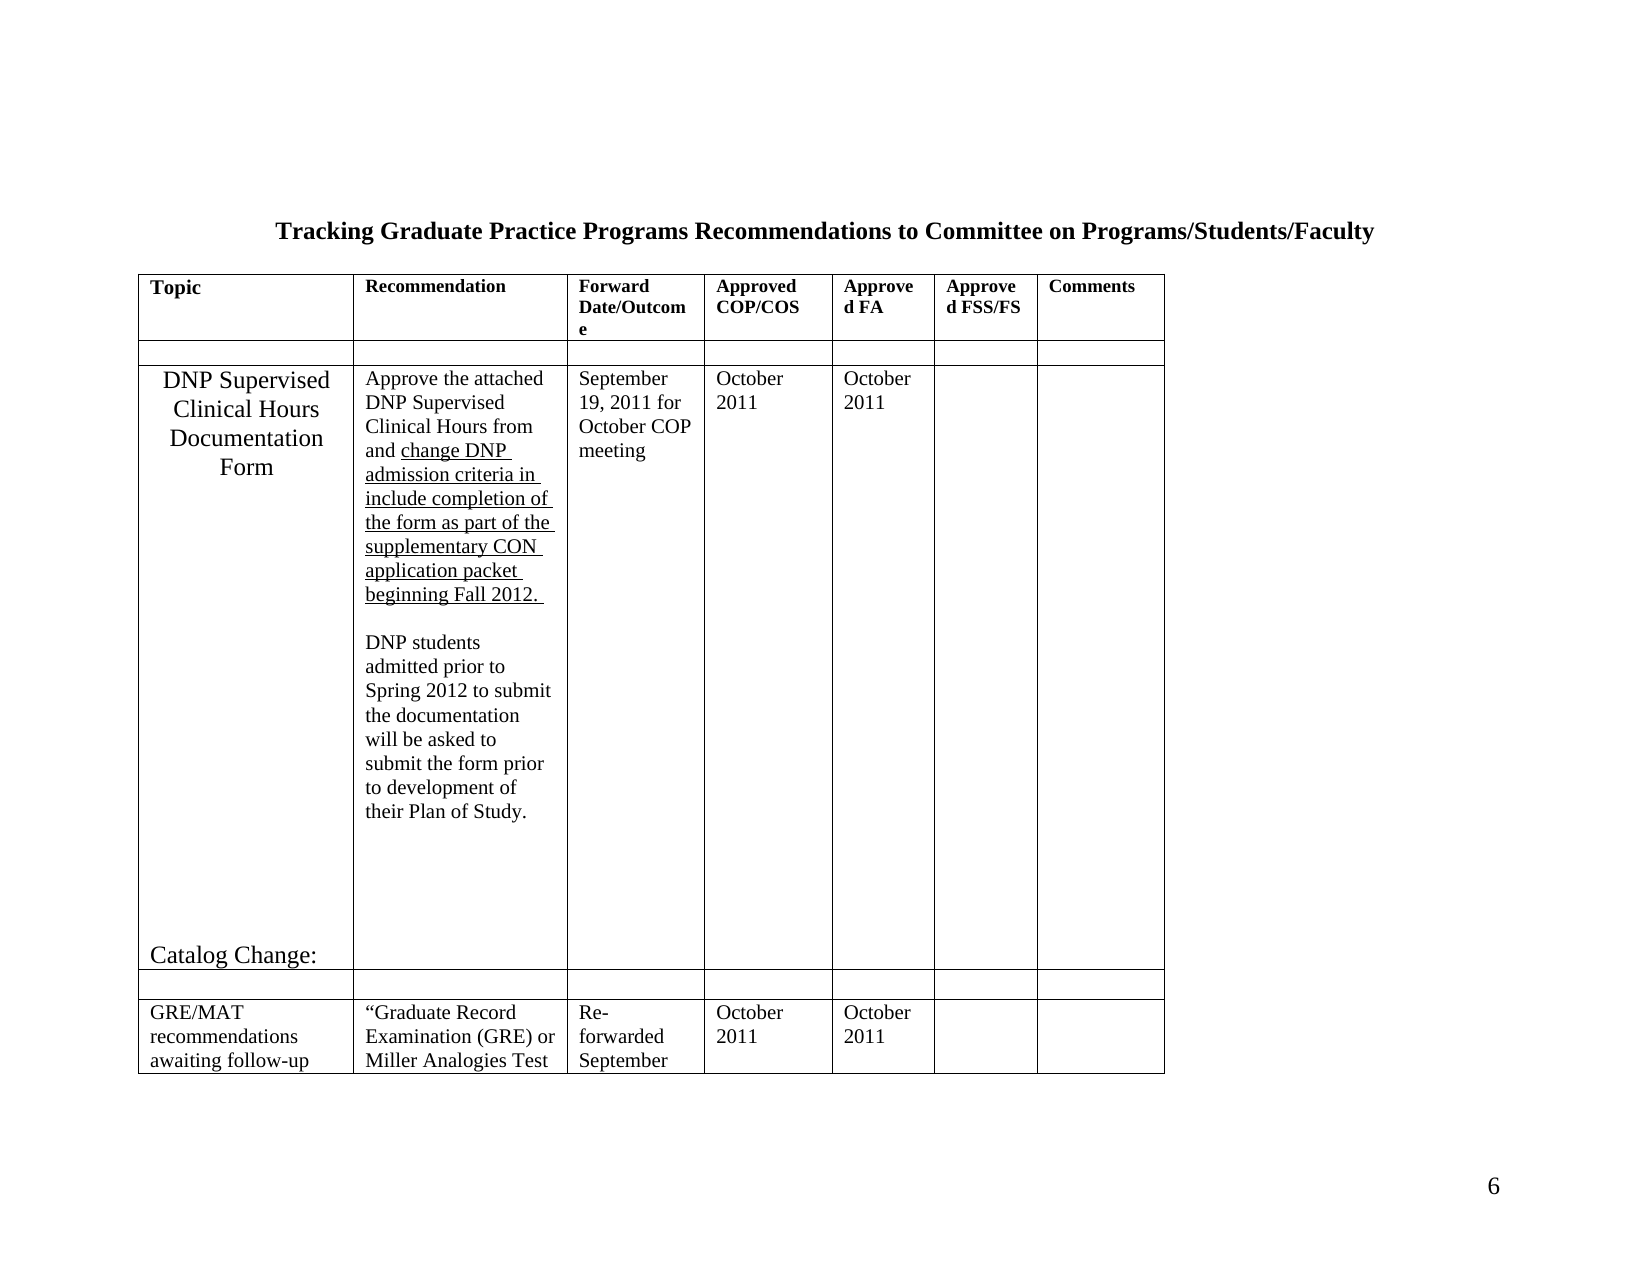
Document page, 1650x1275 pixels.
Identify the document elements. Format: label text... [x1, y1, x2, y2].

table_cell [1038, 970, 1164, 999]
table_cell October 2011 [833, 366, 934, 969]
text Tracking Graduate Practice Programs Recommendations to Committee on Programs/Students/Faculty [150, 216, 1500, 245]
table_cell DNP Supervised Clinical Hours Documentation Form Catalog Change: [139, 366, 353, 969]
table_cell [1038, 341, 1164, 364]
table_cell [705, 970, 832, 999]
table_cell October 2011 [705, 366, 832, 969]
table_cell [354, 1000, 567, 1072]
table_cell [935, 1000, 1037, 1072]
table_cell [139, 341, 353, 364]
table_cell [568, 970, 704, 999]
table_header Forward Date/Outcome [568, 275, 704, 339]
table_cell [935, 970, 1037, 999]
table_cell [568, 1000, 704, 1072]
table_cell [139, 970, 353, 999]
table_cell [935, 366, 1037, 969]
table_cell [354, 341, 567, 364]
table_header Approved FA [833, 275, 934, 339]
table_header Approved FSS/FS [935, 275, 1037, 339]
table_cell October 2011 [833, 1000, 934, 1072]
table_header Comments [1038, 275, 1164, 339]
table_cell [833, 341, 934, 364]
table_header Topic [139, 275, 353, 339]
table_cell [705, 341, 832, 364]
table_cell September 19, 2011 for October COP meeting [568, 366, 704, 969]
table_cell [1038, 366, 1164, 969]
table_cell [568, 341, 704, 364]
table_cell [354, 970, 567, 999]
table_cell [935, 341, 1037, 364]
table_cell October 2011 [705, 1000, 832, 1072]
table_cell [833, 970, 934, 999]
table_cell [139, 1000, 353, 1072]
table_header Recommendation [354, 275, 567, 339]
table_header Approved COP/COS [705, 275, 832, 339]
table_cell [1038, 1000, 1164, 1072]
table_cell Approve the attached DNP Supervised Clinical Hours from and change DNP admission criteria in include completion of the form as part of the supplementary CON application packet beginning Fall 2012. DNP students admitted prior to Spring 2012 to submit the documentation will be asked to submit the form prior to development of their Plan of Study. [354, 366, 567, 969]
